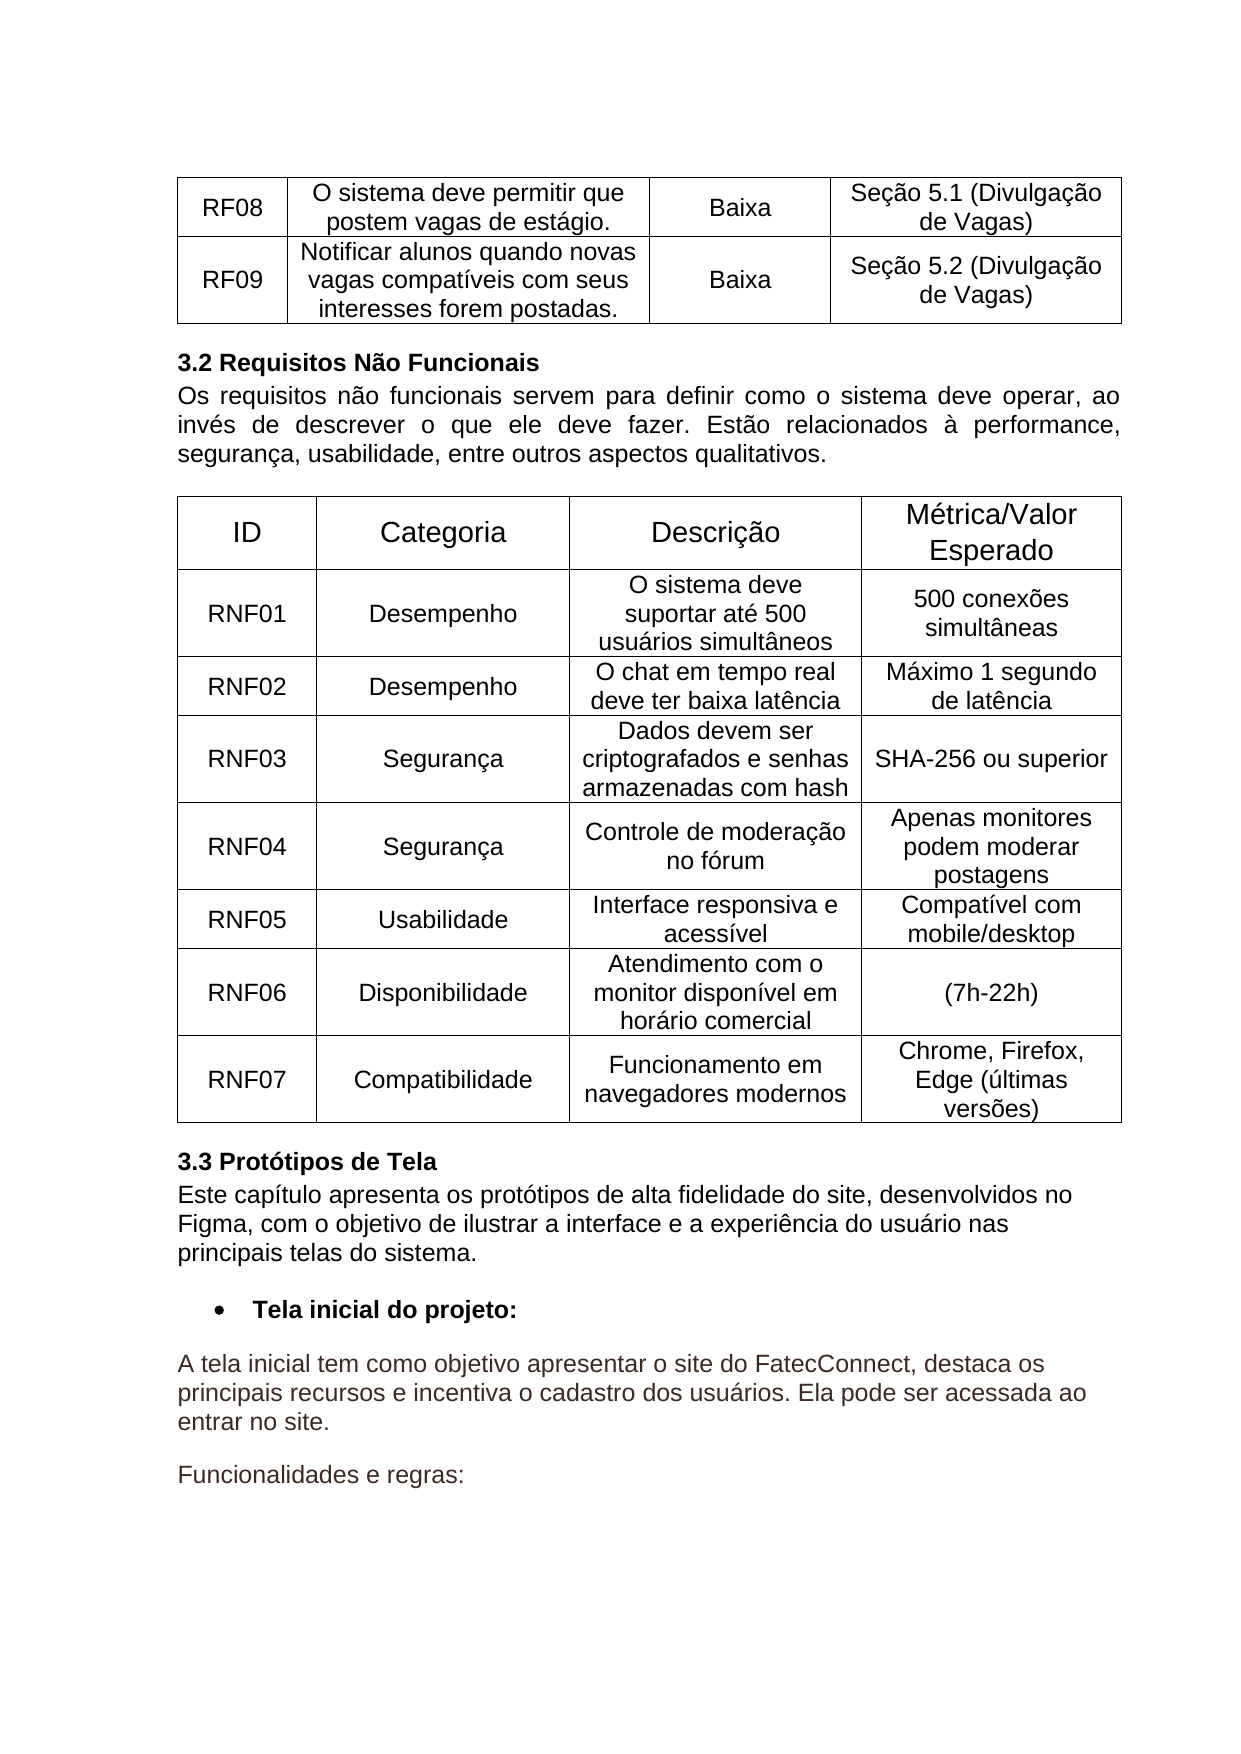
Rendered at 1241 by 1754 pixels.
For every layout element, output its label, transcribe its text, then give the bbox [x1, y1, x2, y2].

table_cell Atendimento com o monitor disponível em horário comercial [570, 949, 861, 1035]
table_header Categoria [317, 497, 569, 569]
table_cell RNF01 [178, 570, 316, 656]
table_header ID [178, 497, 316, 569]
table_cell Seção 5.2 (Divulgação de Vagas) [831, 237, 1121, 323]
subtitle 3.2 Requisitos Não Funcionais [177, 348, 1122, 377]
table_cell Controle de moderação no fórum [570, 803, 861, 889]
table_cell O chat em tempo real deve ter baixa latência [570, 657, 861, 714]
table_cell Compatível com mobile/desktop [862, 890, 1121, 948]
table_cell Máximo 1 segundo de latência [862, 657, 1121, 714]
table_cell RF09 [178, 237, 287, 323]
table_cell RF08 [178, 178, 287, 236]
table_cell Notificar alunos quando novas vagas compatíveis com seus interesses forem postadas. [288, 237, 649, 323]
table_cell O sistema deve permitir que postem vagas de estágio. [288, 178, 649, 236]
list Tela inicial do projeto: [215, 1295, 1122, 1324]
table_header Descrição [570, 497, 861, 569]
table_cell Apenas monitores podem moderar postagens [862, 803, 1121, 889]
table_cell Baixa [650, 237, 830, 323]
subtitle 3.3 Protótipos de Tela [177, 1147, 1122, 1176]
text A tela inicial tem como objetivo apresentar o site do FatecConnect, destaca os principais recursos e incentiva o cadastro dos usuários. Ela pode ser acessada ao entrar no site. [177, 1349, 1122, 1436]
table_cell Baixa [650, 178, 830, 236]
text Este capítulo apresenta os protótipos de alta fidelidade do site, desenvolvidos no Figma, com o objetivo de ilustrar a interface e a experiência do usuário nas principais telas do sistema. [177, 1180, 1122, 1267]
table_cell Segurança [317, 716, 569, 802]
table_cell Desempenho [317, 570, 569, 656]
table_cell RNF07 [178, 1036, 316, 1122]
table_cell Usabilidade [317, 890, 569, 948]
table_cell Dados devem ser criptografados e senhas armazenadas com hash [570, 716, 861, 802]
table_cell Interface responsiva e acessível [570, 890, 861, 948]
table_cell Compatibilidade [317, 1036, 569, 1122]
table_cell (7h-22h) [862, 949, 1121, 1035]
table_header Métrica/Valor Esperado [862, 497, 1121, 569]
table_cell Seção 5.1 (Divulgação de Vagas) [831, 178, 1121, 236]
table_cell Chrome, Firefox, Edge (últimas versões) [862, 1036, 1121, 1122]
table_cell Funcionamento em navegadores modernos [570, 1036, 861, 1122]
table_cell SHA-256 ou superior [862, 716, 1121, 802]
table_cell Desempenho [317, 657, 569, 714]
text Os requisitos não funcionais servem para definir como o sistema deve operar, ao invés de descrever o que ele deve fazer. Estão relacionados à performance, segurança, usabilidade, entre outros aspectos qualitativos. [177, 381, 1122, 467]
table_cell RNF02 [178, 657, 316, 714]
text Funcionalidades e regras: [177, 1461, 1122, 1489]
table_cell Segurança [317, 803, 569, 889]
table_cell RNF03 [178, 716, 316, 802]
table_cell 500 conexões simultâneas [862, 570, 1121, 656]
table_cell RNF06 [178, 949, 316, 1035]
table_cell Disponibilidade [317, 949, 569, 1035]
table_cell O sistema deve suportar até 500 usuários simultâneos [570, 570, 861, 656]
table_cell RNF05 [178, 890, 316, 948]
table_cell RNF04 [178, 803, 316, 889]
